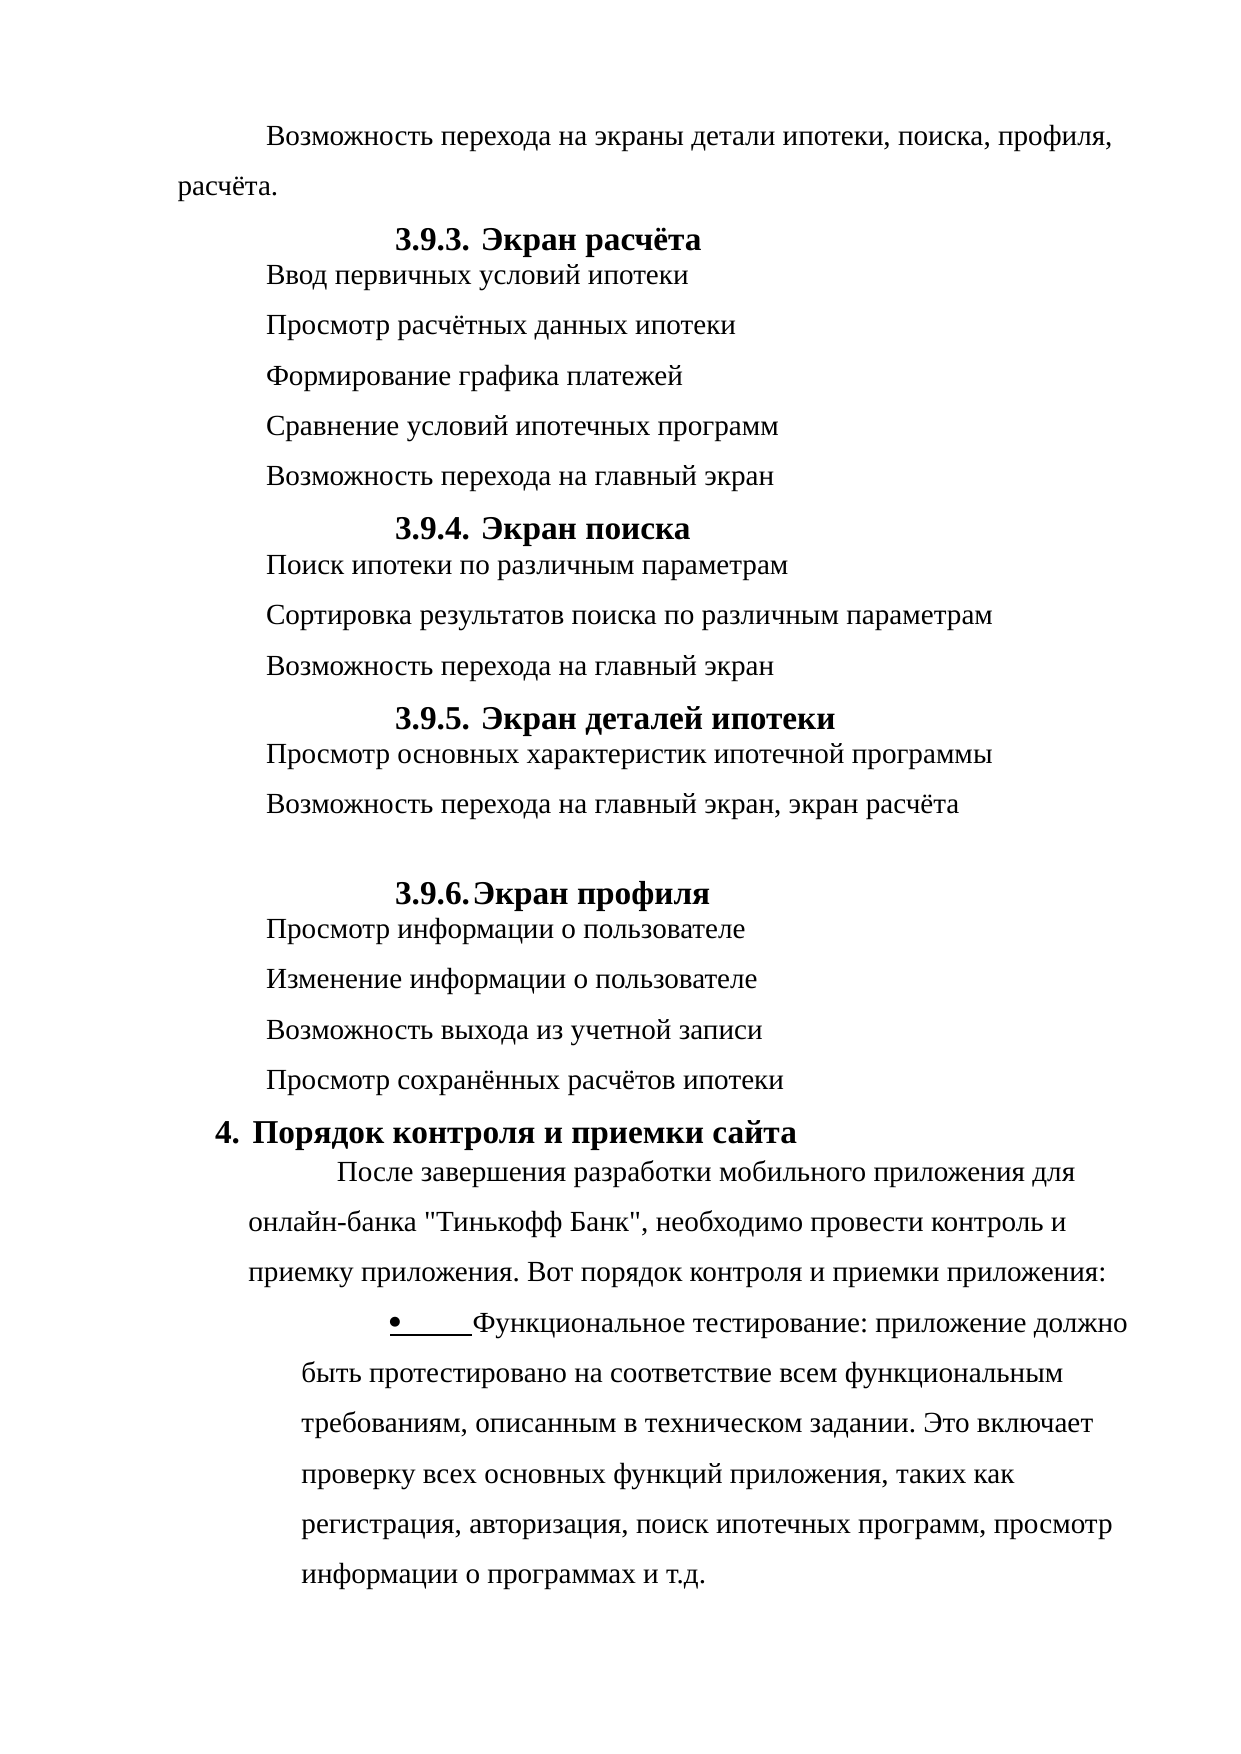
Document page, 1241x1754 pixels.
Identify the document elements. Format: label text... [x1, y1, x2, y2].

list Возможность перехода на главный экран [177, 648, 1152, 681]
list Поиск ипотеки по различным параметрам [177, 547, 1152, 581]
list Возможность перехода на экраны детали ипотеки, поиска, профиля, расчёта. [177, 118, 1152, 202]
list Просмотр основных характеристик ипотечной программы [177, 736, 1152, 770]
list Возможность перехода на главный экран, экран расчёта [266, 787, 1152, 820]
list Возможность выхода из учетной записи [177, 1012, 1152, 1046]
list Изменение информации о пользователе [177, 962, 1152, 995]
list Сравнение условий ипотечных программ [177, 408, 1152, 442]
list Экран поиска [395, 509, 1152, 547]
list Просмотр расчётных данных ипотеки [177, 307, 1152, 341]
list После завершения разработки мобильного приложения для онлайн-банка "Тинькофф Банк", необходимо провести контроль и приемку приложения. Вот порядок контроля и приемки приложения: [248, 1154, 1152, 1288]
list Формирование графика платежей [177, 358, 1152, 391]
list Функциональное тестирование: приложение должно быть протестировано на соответствие всем функциональным требованиям, описанным в техническом задании. Это включает проверку всех основных функций приложения, таких как регистрация, авторизация, поиск ипотечных программ, просмотр информации о программах и т.д. [301, 1305, 1152, 1590]
list Экран профиля [395, 873, 1152, 911]
list Возможность перехода на главный экран [177, 458, 1152, 492]
list Просмотр информации о пользователе [177, 911, 1152, 945]
list Сортировка результатов поиска по различным параметрам [177, 597, 1152, 631]
list Экран деталей ипотеки [395, 698, 1152, 736]
list Порядок контроля и приемки сайта [215, 1113, 1152, 1151]
list Просмотр сохранённых расчётов ипотеки [177, 1062, 1152, 1096]
list Экран расчёта [395, 219, 1152, 257]
list Ввод первичных условий ипотеки [177, 257, 1152, 291]
